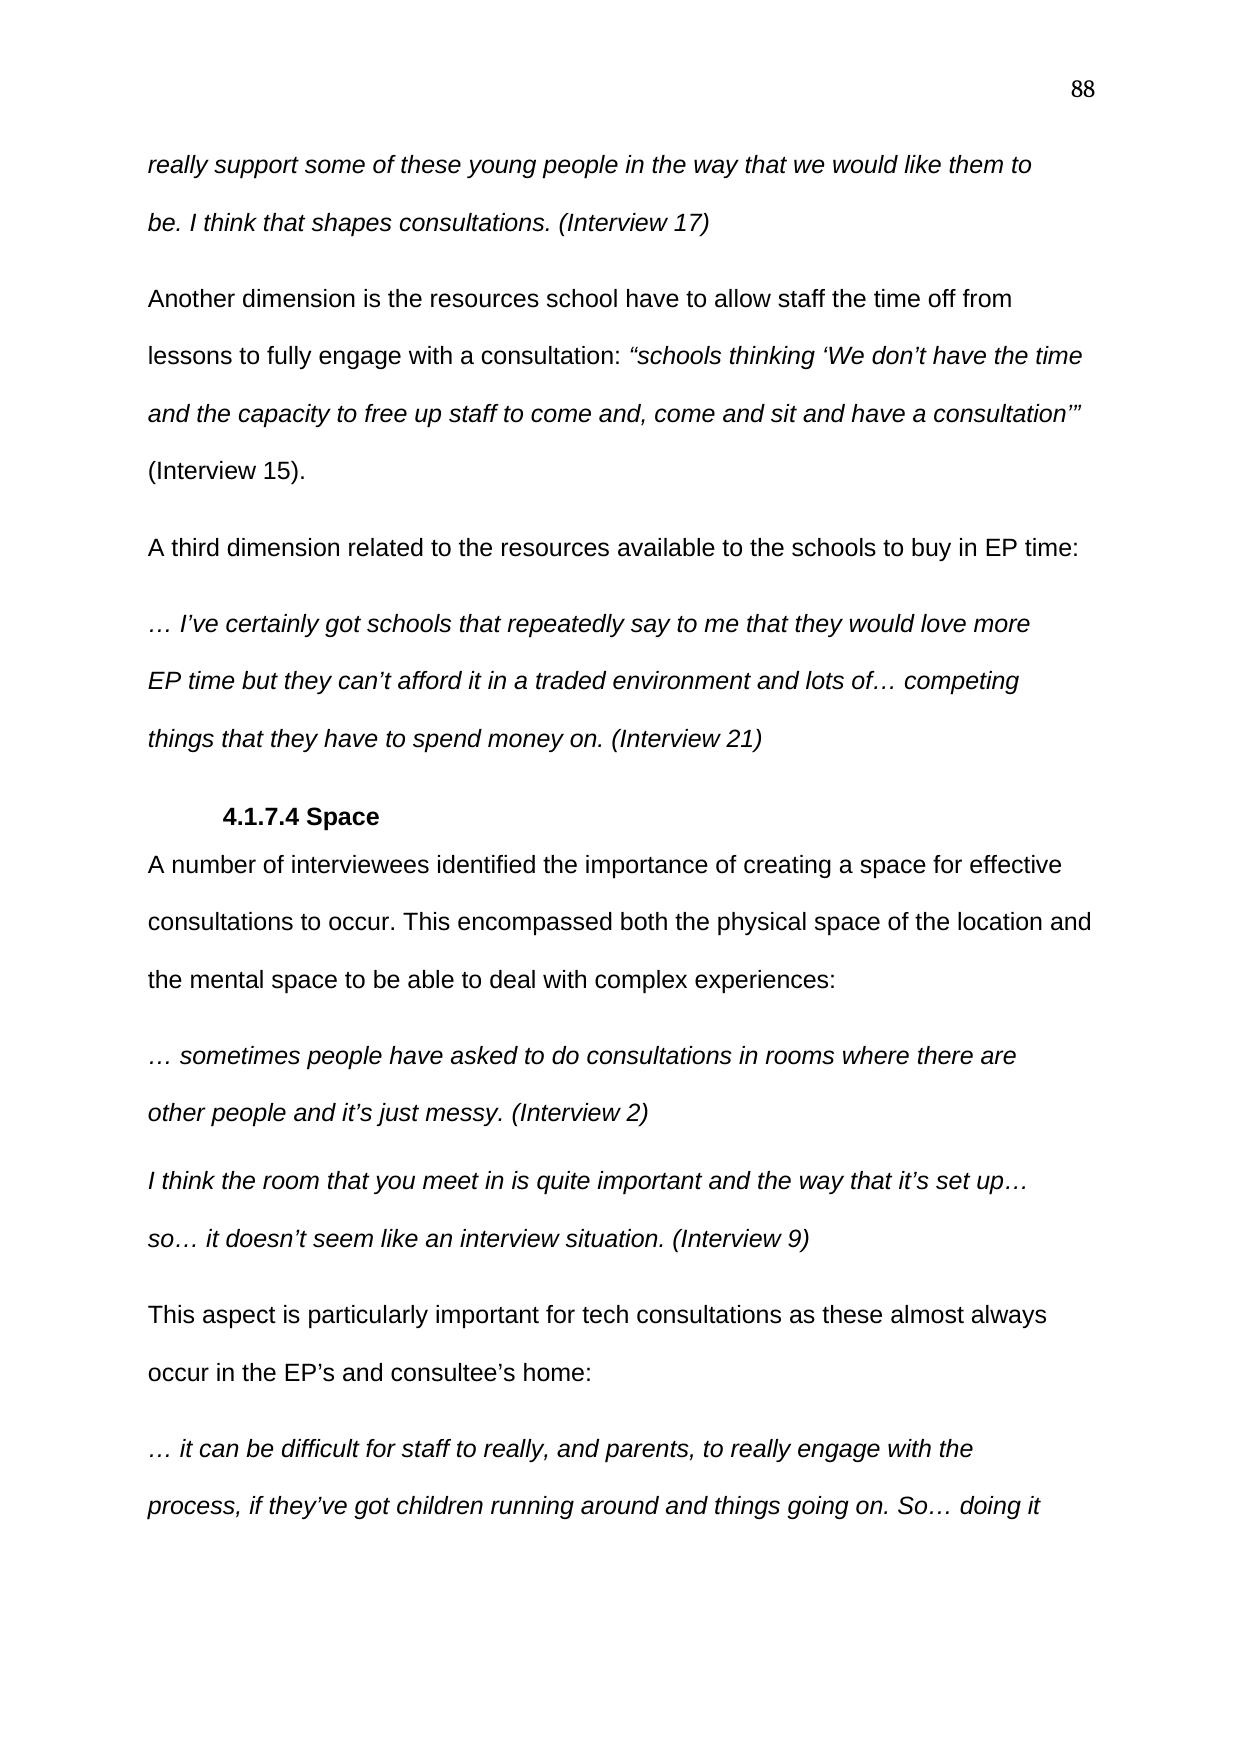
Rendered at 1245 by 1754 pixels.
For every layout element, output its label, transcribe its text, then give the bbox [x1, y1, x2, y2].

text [148, 150, 1045, 236]
text … I’ve certainly got schools that repeatedly say to me that they would love more EP time but they can’t afford it in a traded environment and lots of… competing things that they have to spend money on. (Interview 21) [148, 609, 1045, 752]
text This aspect is particularly important for tech consultations as these almost always occur in the EP’s and consultee’s home: [148, 1300, 1095, 1386]
text … sometimes people have asked to do consultations in rooms where there are other people and it’s just messy. (Interview 2) [148, 1041, 1045, 1127]
subtitle 4.1.7.4 Space [148, 802, 1095, 831]
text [148, 1434, 1045, 1520]
text Another dimension is the resources school have to allow staff the time off from lessons to fully engage with a consultation: “schools thinking ‘We don’t have the time and the capacity to free up staff to come and, come and sit and have a consultation’” (Interview 15). [148, 284, 1095, 485]
text I think the room that you meet in is quite important and the way that it’s set up… so… it doesn’t seem like an interview situation. (Interview 9) [148, 1166, 1045, 1252]
text A number of interviewees identified the importance of creating a space for effective consultations to occur. This encompassed both the physical space of the location and the mental space to be able to deal with complex experiences: [148, 849, 1095, 993]
text A third dimension related to the resources available to the schools to buy in EP time: [148, 532, 1095, 561]
